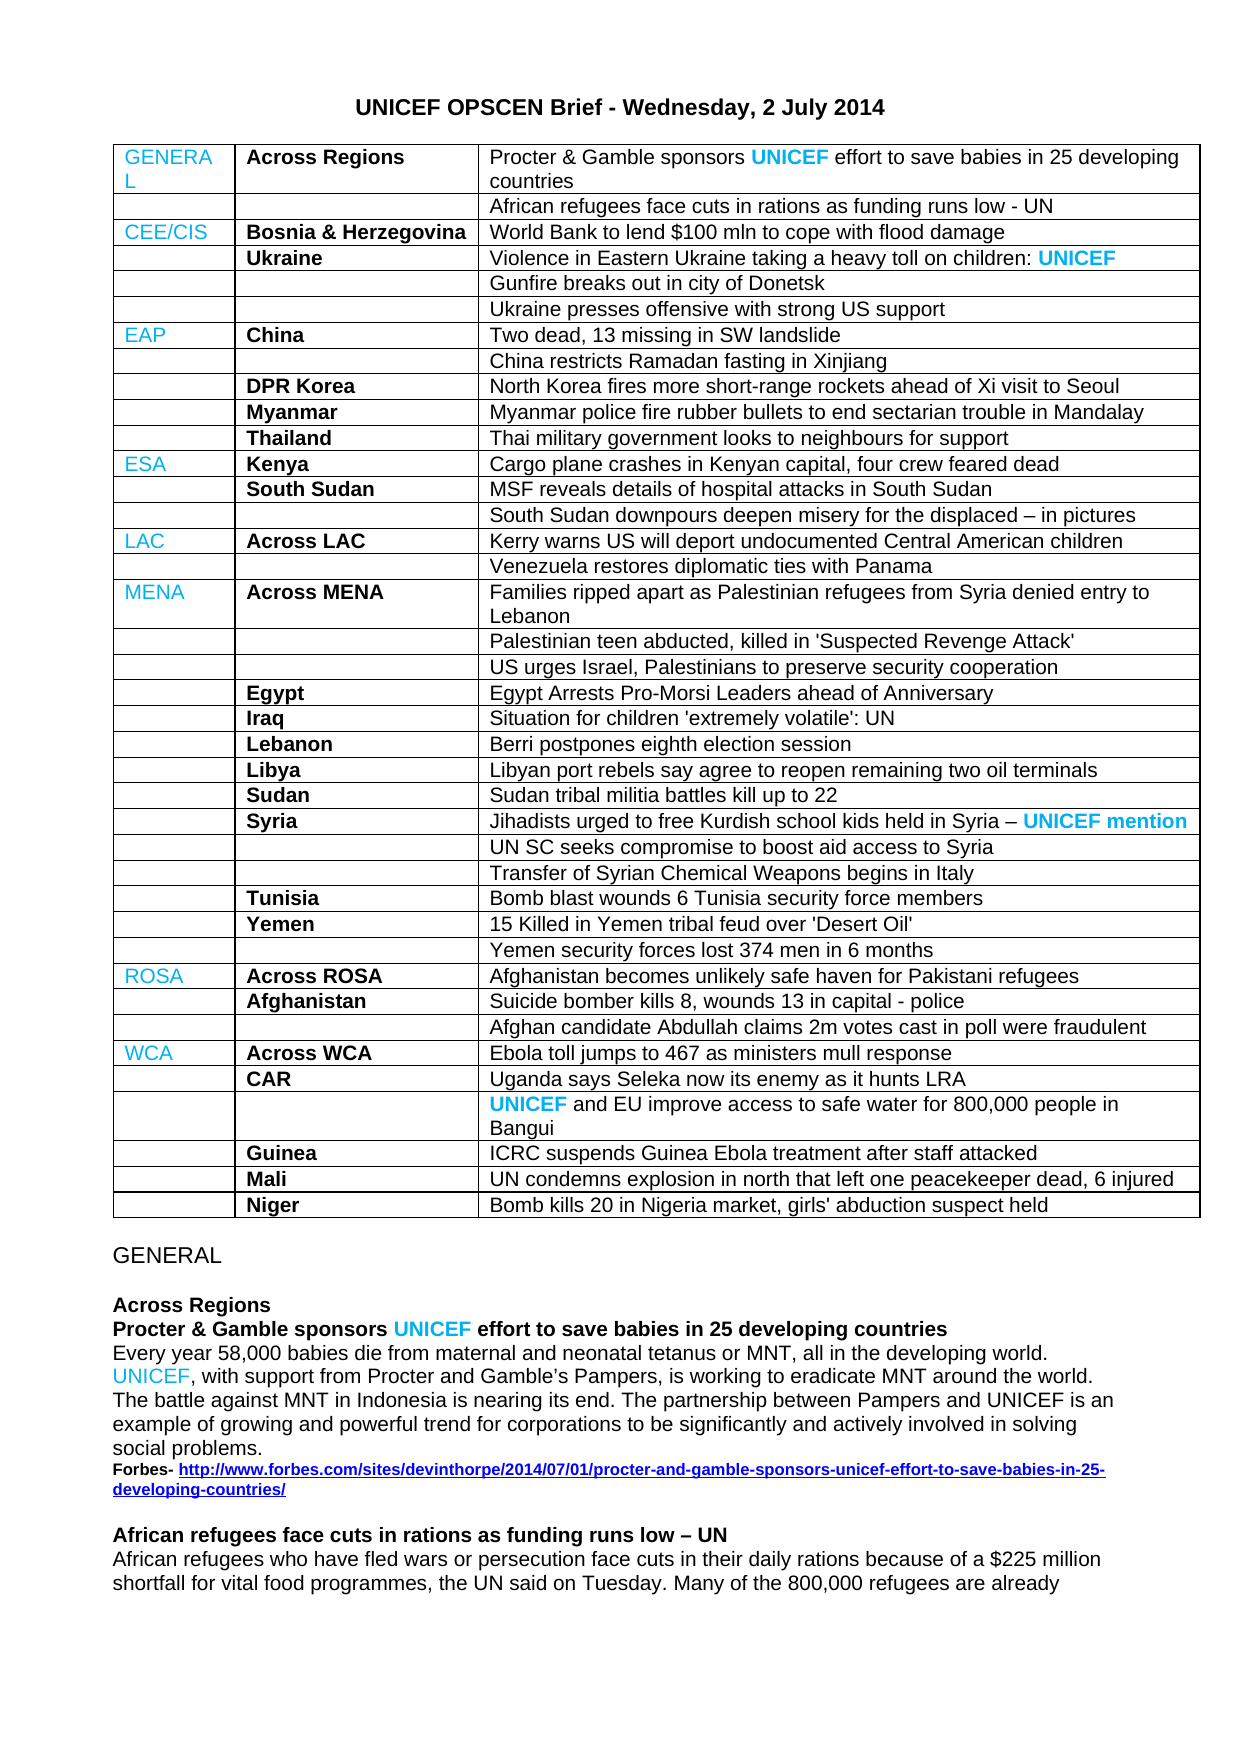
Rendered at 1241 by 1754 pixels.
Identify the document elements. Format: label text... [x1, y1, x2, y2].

table_cell US urges Israel, Palestinians to preserve security cooperation [479, 655, 1199, 679]
table_cell [114, 809, 234, 834]
table_cell [114, 655, 234, 679]
table_cell [114, 861, 234, 885]
table_cell [114, 912, 234, 937]
table_cell North Korea fires more short-range rockets ahead of Xi visit to Seoul [479, 374, 1199, 399]
table_cell [236, 629, 478, 654]
table_cell Bosnia & Herzegovina [236, 220, 478, 244]
table_cell Bomb kills 20 in Nigeria market, girls' abduction suspect held [479, 1193, 1199, 1217]
table_cell [236, 835, 478, 859]
table_cell CAR [236, 1066, 478, 1091]
table_cell Situation for children 'extremely volatile': UN [479, 706, 1199, 731]
table_cell Yemen security forces lost 374 men in 6 months [479, 938, 1199, 962]
table_cell [114, 989, 234, 1014]
table_cell [114, 1015, 234, 1039]
table_cell South Sudan [236, 477, 478, 502]
table_cell Thailand [236, 426, 478, 450]
table_cell Cargo plane crashes in Kenyan capital, four crew feared dead [479, 451, 1199, 476]
table_cell [114, 349, 234, 373]
table_cell Myanmar [236, 400, 478, 424]
table_cell [236, 1092, 478, 1140]
table_cell Uganda says Seleka now its enemy as it hunts LRA [479, 1066, 1199, 1091]
table_cell [114, 758, 234, 782]
table_cell [236, 503, 478, 527]
table_cell China restricts Ramadan fasting in Xinjiang [479, 349, 1199, 373]
table_cell Kerry warns US will deport undocumented Central American children [479, 529, 1199, 553]
table_cell Across LAC [236, 529, 478, 553]
table_cell ESA [114, 451, 234, 476]
table_cell [114, 477, 234, 502]
table_cell [114, 1141, 234, 1166]
table_cell [114, 271, 234, 296]
table_cell DPR Korea [236, 374, 478, 399]
table_cell Palestinian teen abducted, killed in 'Suspected Revenge Attack' [479, 629, 1199, 654]
table_cell [114, 297, 234, 322]
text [112, 1546, 1128, 1594]
table_cell [114, 503, 234, 527]
table_cell Thai military government looks to neighbours for support [479, 426, 1199, 450]
table_cell [114, 680, 234, 705]
table_cell WCA [114, 1041, 234, 1065]
table_cell China [236, 323, 478, 347]
table_header Across Regions [236, 145, 478, 193]
table_cell [114, 374, 234, 399]
table_cell African refugees face cuts in rations as funding runs low - UN [479, 194, 1199, 219]
table_cell Venezuela restores diplomatic ties with Panama [479, 554, 1199, 579]
table_cell Afghanistan [236, 989, 478, 1014]
table_cell Afghanistan becomes unlikely safe haven for Pakistani refugees [479, 964, 1199, 988]
table_cell LAC [114, 529, 234, 553]
table_cell [114, 194, 234, 219]
table_cell Libyan port rebels say agree to reopen remaining two oil terminals [479, 758, 1199, 782]
table_cell Niger [236, 1193, 478, 1217]
table_cell Ukraine presses offensive with strong US support [479, 297, 1199, 322]
table_cell Berri postpones eighth election session [479, 732, 1199, 757]
table_cell UNICEF and EU improve access to safe water for 800,000 people in Bangui [479, 1092, 1199, 1140]
table_cell ICRC suspends Guinea Ebola treatment after staff attacked [479, 1141, 1199, 1166]
table_cell CEE/CIS [114, 220, 234, 244]
table_cell [114, 706, 234, 731]
table_cell Tunisia [236, 886, 478, 911]
table_cell Ebola toll jumps to 467 as ministers mull response [479, 1041, 1199, 1065]
table_cell Transfer of Syrian Chemical Weapons begins in Italy [479, 861, 1199, 885]
text Procter & Gamble sponsors UNICEF effort to save babies in 25 developing countries [112, 1316, 1128, 1340]
table_cell Kenya [236, 451, 478, 476]
table_header Procter & Gamble sponsors UNICEF effort to save babies in 25 developing countries [479, 145, 1199, 193]
table_cell ROSA [114, 964, 234, 988]
table_cell World Bank to lend $100 mln to cope with flood damage [479, 220, 1199, 244]
table_cell Egypt [236, 680, 478, 705]
text GENERAL [112, 1242, 1128, 1268]
table_cell [114, 629, 234, 654]
table_cell Libya [236, 758, 478, 782]
table_header GENERAL [114, 145, 234, 193]
table_cell Syria [236, 809, 478, 834]
table_cell Sudan tribal militia battles kill up to 22 [479, 783, 1199, 808]
table_cell MENA [114, 580, 234, 628]
table_cell [236, 655, 478, 679]
table_cell Ukraine [236, 246, 478, 270]
table_cell [114, 1066, 234, 1091]
table_cell [114, 426, 234, 450]
text Across Regions [112, 1292, 1128, 1316]
table_cell [114, 732, 234, 757]
table_cell UN SC seeks compromise to boost aid access to Syria [479, 835, 1199, 859]
table_cell Bomb blast wounds 6 Tunisia security force members [479, 886, 1199, 911]
table_cell Yemen [236, 912, 478, 937]
text UNICEF OPSCEN Brief - Wednesday, 2 July 2014 [112, 94, 1128, 120]
table_cell Myanmar police fire rubber bullets to end sectarian trouble in Mandalay [479, 400, 1199, 424]
text Every year 58,000 babies die from maternal and neonatal tetanus or MNT, all in the developing world. UNICEF, with support from Procter and Gamble’s Pampers, is working to eradicate MNT around the world. The battle against MNT in Indonesia is nearing its end. The partnership between Pampers and UNICEF is an example of growing and powerful trend for corporations to be significantly and actively involved in solving social problems. [112, 1340, 1128, 1460]
table_cell Across MENA [236, 580, 478, 628]
table_cell Egypt Arrests Pro-Morsi Leaders ahead of Anniversary [479, 680, 1199, 705]
table_cell UN condemns explosion in north that left one peacekeeper dead, 6 injured [479, 1167, 1199, 1191]
table_cell [236, 554, 478, 579]
table_cell [114, 835, 234, 859]
table_cell Lebanon [236, 732, 478, 757]
table_cell Violence in Eastern Ukraine taking a heavy toll on children: UNICEF [479, 246, 1199, 270]
table_cell [114, 886, 234, 911]
table_cell [114, 1092, 234, 1140]
table_cell Two dead, 13 missing in SW landslide [479, 323, 1199, 347]
text Forbes- http://www.forbes.com/sites/devinthorpe/2014/07/01/procter-and-gamble-sponsors-unicef-effort-to-save-babies-in-25-developing-countries/ [112, 1460, 1128, 1498]
table_cell Across ROSA [236, 964, 478, 988]
table_cell Gunfire breaks out in city of Donetsk [479, 271, 1199, 296]
table_cell [236, 1015, 478, 1039]
table_cell [114, 400, 234, 424]
table_cell [236, 861, 478, 885]
table_cell MSF reveals details of hospital attacks in South Sudan [479, 477, 1199, 502]
table_cell Sudan [236, 783, 478, 808]
table_cell [236, 271, 478, 296]
table_cell [236, 938, 478, 962]
table_cell EAP [114, 323, 234, 347]
table_cell Mali [236, 1167, 478, 1191]
table_cell [236, 297, 478, 322]
table_cell [114, 938, 234, 962]
table_cell [236, 194, 478, 219]
table_cell Across WCA [236, 1041, 478, 1065]
table_cell Iraq [236, 706, 478, 731]
table_cell Jihadists urged to free Kurdish school kids held in Syria – UNICEF mention [479, 809, 1199, 834]
table_cell [114, 1193, 234, 1217]
table_cell [114, 246, 234, 270]
text African refugees face cuts in rations as funding runs low – UN [112, 1522, 1128, 1546]
table_cell Suicide bomber kills 8, wounds 13 in capital - police [479, 989, 1199, 1014]
table_cell Afghan candidate Abdullah claims 2m votes cast in poll were fraudulent [479, 1015, 1199, 1039]
table_cell [114, 1167, 234, 1191]
table_cell South Sudan downpours deepen misery for the displaced – in pictures [479, 503, 1199, 527]
table_cell Guinea [236, 1141, 478, 1166]
table_cell Families ripped apart as Palestinian refugees from Syria denied entry to Lebanon [479, 580, 1199, 628]
table_cell 15 Killed in Yemen tribal feud over 'Desert Oil' [479, 912, 1199, 937]
table_cell [236, 349, 478, 373]
table_cell [114, 783, 234, 808]
table_cell [114, 554, 234, 579]
